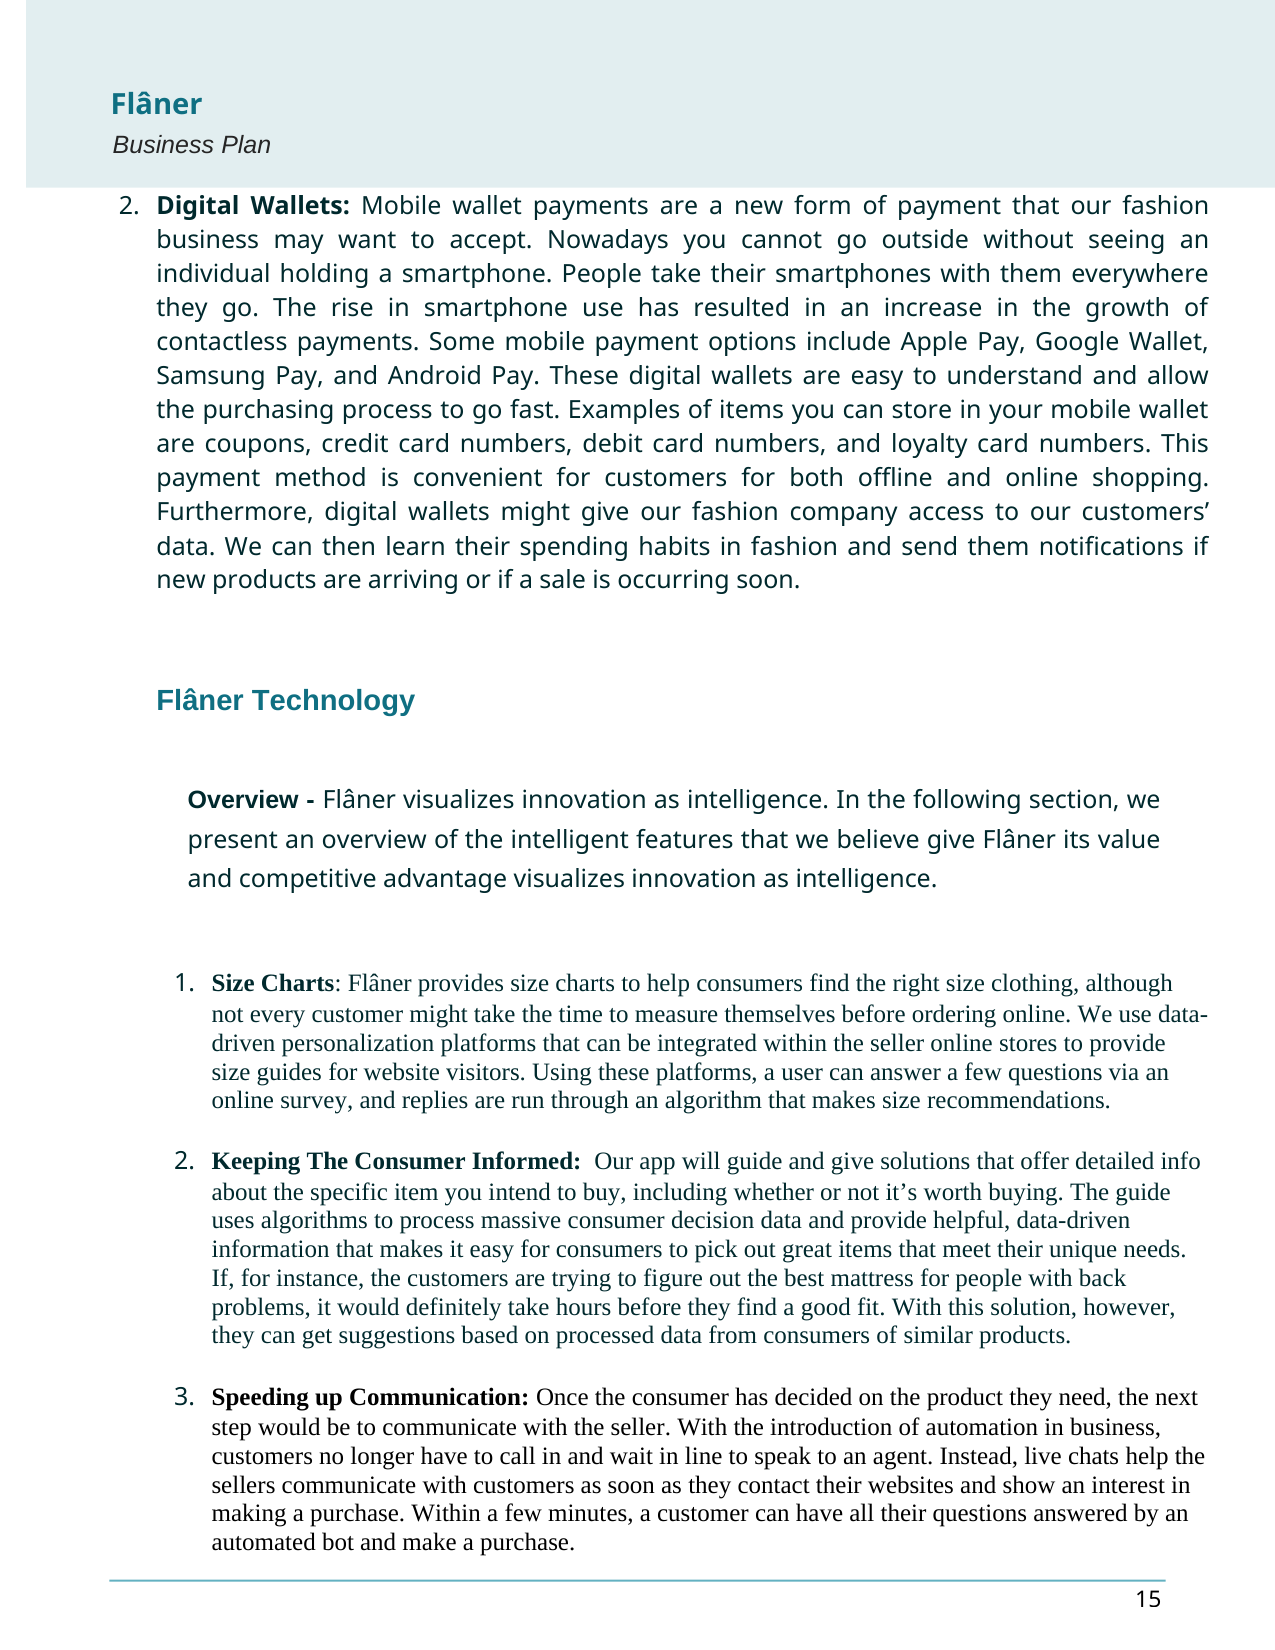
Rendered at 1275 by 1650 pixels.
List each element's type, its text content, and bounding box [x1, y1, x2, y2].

subtitle Digital Wallets: Mobile wallet payments are a new form of payment that our fashion business may want to accept. Nowadays you cannot go outside without seeing an individual holding a smartphone. People take their smartphones with them everywhere they go. The rise in smartphone use has resulted in an increase in the growth of contactless payments. Some mobile payment options include Apple Pay, Google Wallet, Samsung Pay, and Android Pay. These digital wallets are easy to understand and allow the purchasing process to go fast. Examples of items you can store in your mobile wallet are coupons, credit card numbers, debit card numbers, and loyalty card numbers. This payment method is convenient for customers for both offline and online shopping. Furthermore, digital wallets might give our fashion company access to our customers’ data. We can then learn their spending habits in fashion and send them notifications if new products are arriving or if a sale is occurring soon. [119, 187, 1210, 596]
text Overview - Flâner visualizes innovation as intelligence. In the following section, we present an overview of the intelligent features that we believe give Flâner its value and competitive advantage visualizes innovation as intelligence. [187, 782, 1162, 894]
list Keeping The Consumer Informed: Our app will guide and give solutions that offer detailed info about the specific item you intend to buy, including whether or not it’s worth buying. The guide uses algorithms to process massive consumer decision data and provide helpful, data-driven information that makes it easy for consumers to pick out great items that meet their unique needs. If, for instance, the customers are trying to figure out the best mattress for people with back problems, it would definitely take hours before they find a good fit. With this solution, however, they can get suggestions based on processed data from consumers of similar products. [174, 1143, 1210, 1349]
subtitle Flâner Technology [156, 683, 1210, 716]
list Size Charts: Flâner provides size charts to help consumers find the right size clothing, although not every customer might take the time to measure themselves before ordering online. We use data-driven personalization platforms that can be integrated within the seller online stores to provide size guides for website visitors. Using these platforms, a user can answer a few questions via an online survey, and replies are run through an algorithm that makes size recommendations. [174, 965, 1210, 1114]
list Speeding up Communication: Once the consumer has decided on the product they need, the next step would be to communicate with the seller. With the introduction of automation in business, customers no longer have to call in and wait in line to speak to an agent. Instead, live chats help the sellers communicate with customers as soon as they contact their websites and show an interest in making a purchase. Within a few minutes, a customer can have all their questions answered by an automated bot and make a purchase. [174, 1378, 1210, 1556]
